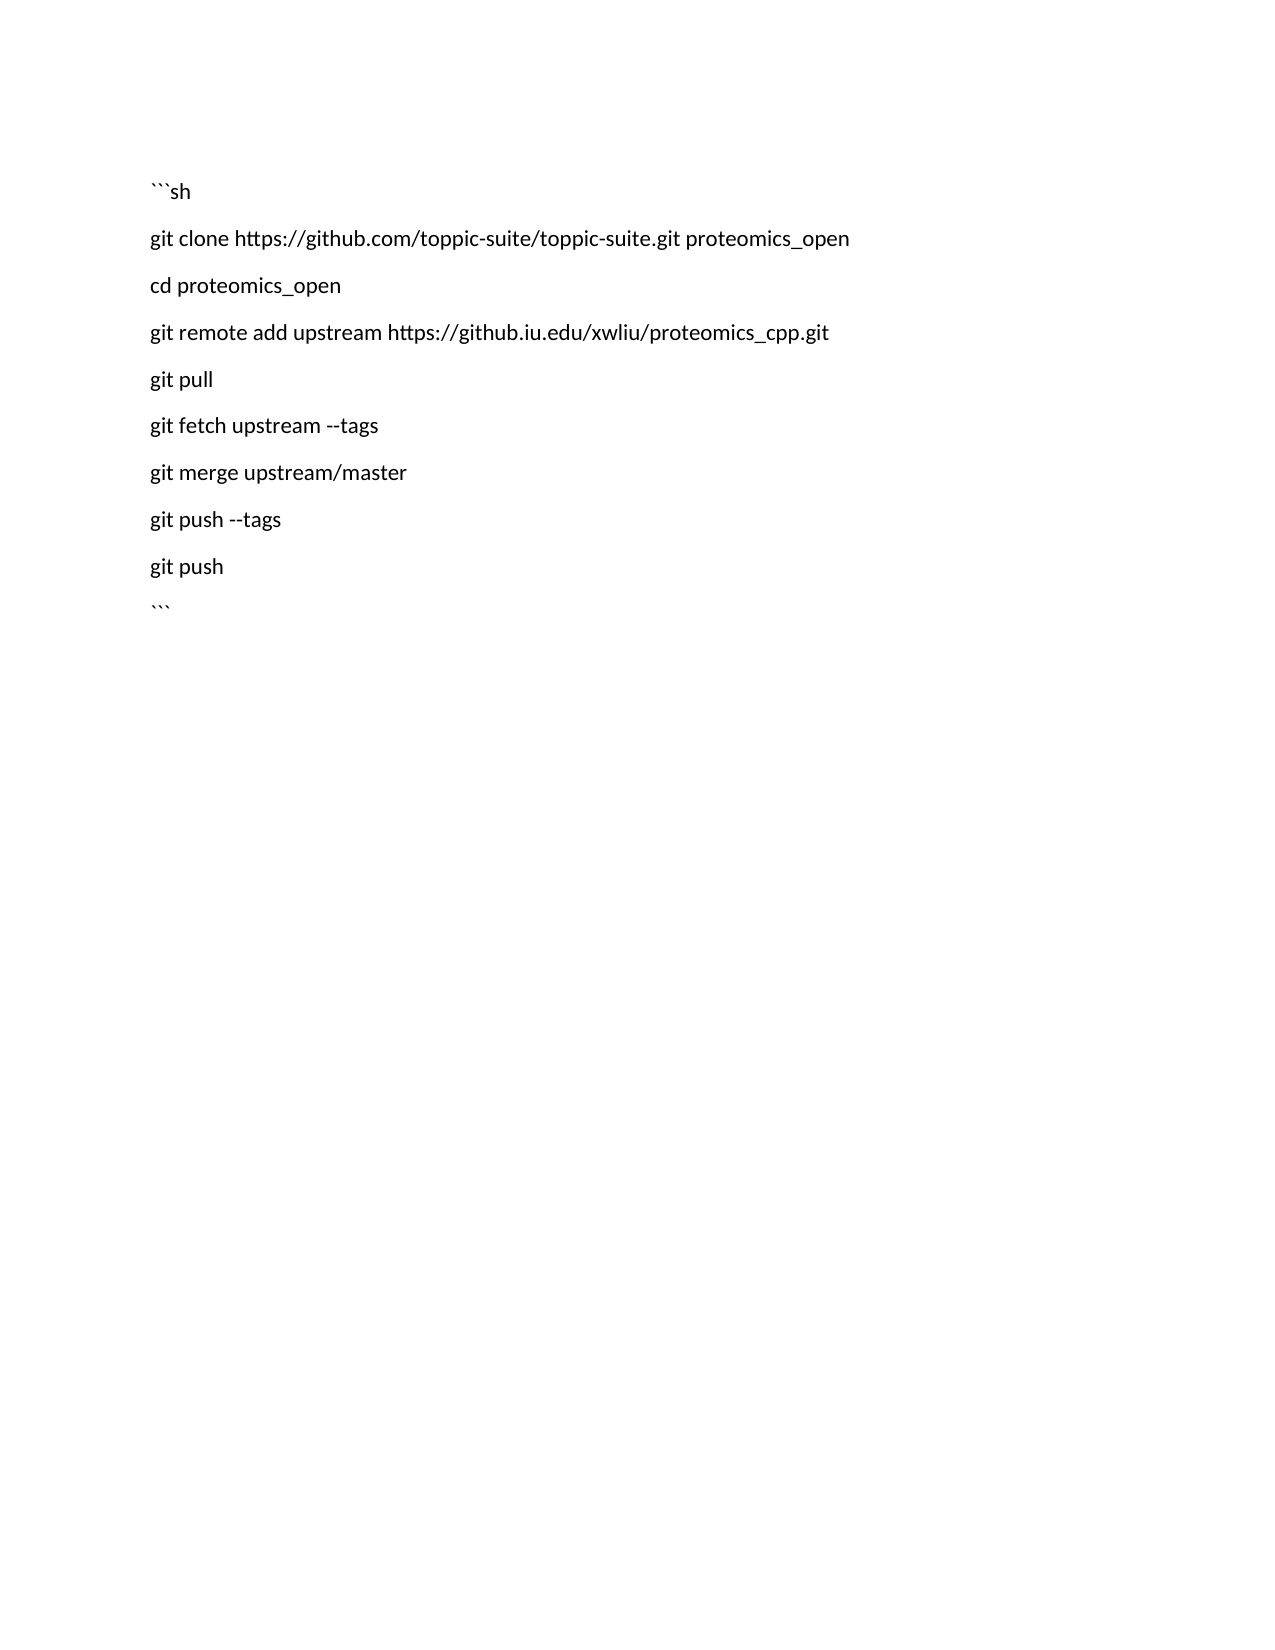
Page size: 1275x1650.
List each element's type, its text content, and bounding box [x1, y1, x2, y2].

text git merge upstream/master [150, 458, 1125, 486]
text git remote add upstream https://github.iu.edu/xwliu/proteomics_cpp.git [150, 318, 1125, 346]
text git push --tags [150, 505, 1125, 533]
text git push [150, 552, 1125, 580]
text git fetch upstream --tags [150, 412, 1125, 439]
text cd proteomics_open [150, 271, 1125, 299]
text git pull [150, 365, 1125, 393]
text ``` [150, 599, 1125, 627]
text ```sh [150, 177, 1125, 205]
text git clone https://github.com/toppic-suite/toppic-suite.git proteomics_open [150, 224, 1125, 252]
